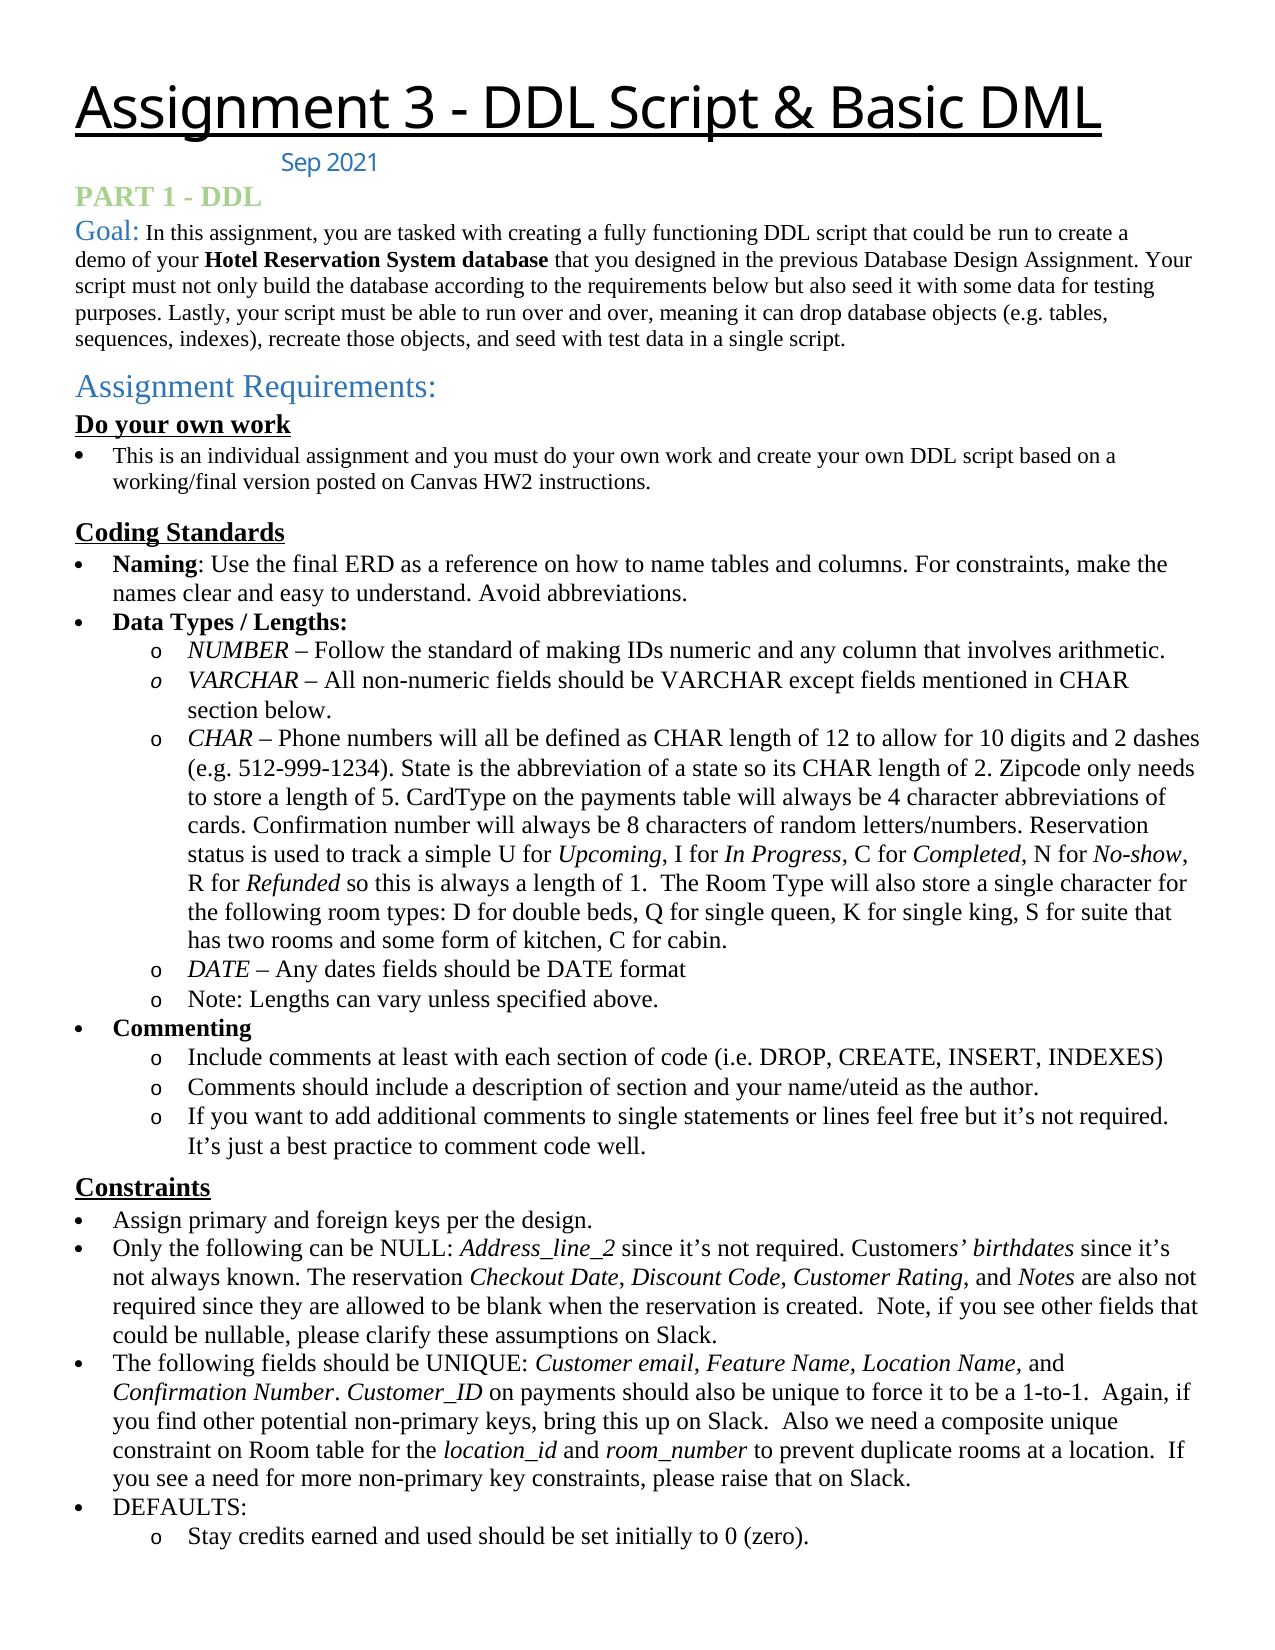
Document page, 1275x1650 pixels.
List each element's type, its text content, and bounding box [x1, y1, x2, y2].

list Naming: Use the final ERD as a reference on how to name tables and columns. For constraints, make the names clear and easy to understand. Avoid abbreviations. [75, 549, 1200, 607]
list VARCHAR – All non-numeric fields should be VARCHAR except fields mentioned in CHAR section below. [150, 665, 1200, 723]
list DEFAULTS: [75, 1492, 1200, 1521]
list This is an individual assignment and you must do your own work and create your own DDL script based on a working/final version posted on Canvas HW2 instructions. [75, 442, 1200, 495]
list Comments should include a description of section and your name/uteid as the author. [150, 1072, 1200, 1101]
subtitle Do your own work [75, 408, 1200, 440]
list Stay credits earned and used should be set initially to 0 (zero). [150, 1521, 1200, 1551]
list Data Types / Lengths: [75, 607, 1200, 636]
subtitle Assignment Requirements: [75, 366, 1200, 404]
list NUMBER – Follow the standard of making IDs numeric and any column that involves arithmetic. [150, 636, 1200, 665]
list CHAR – Phone numbers will all be defined as CHAR length of 12 to allow for 10 digits and 2 dashes (e.g. 512-999-1234). State is the abbreviation of a state so its CHAR length of 2. Zipcode only needs to store a length of 5. CardType on the payments table will always be 4 character abbreviations of cards. Confirmation number will always be 8 characters of random letters/numbers. Reservation status is used to track a simple U for Upcoming, I for In Progress, C for Completed, N for No-show, R for Refunded so this is always a length of 1. The Room Type will also store a single character for the following room types: D for double beds, Q for single queen, K for single king, S for suite that has two rooms and some form of kitchen, C for cabin. [150, 723, 1200, 954]
list DATE – Any dates fields should be DATE format [150, 954, 1200, 984]
list The following fields should be UNIQUE: Customer email, Feature Name, Location Name, and Confirmation Number. Customer_ID on payments should also be unique to force it to be a 1-to-1. Again, if you find other potential non-primary keys, bring this up on Slack. Also we need a composite unique constraint on Room table for the location_id and room_number to prevent duplicate rooms at a location. If you see a need for more non-primary key constraints, please raise that on Slack. [75, 1348, 1200, 1492]
list Include comments at least with each section of code (i.e. DROP, CREATE, INSERT, INDEXES) [150, 1042, 1200, 1072]
list Only the following can be NULL: Address_line_2 since it’s not required. Customers’ birthdates since it’s not always known. The reservation Checkout Date, Discount Code, Customer Rating, and Notes are also not required since they are allowed to be blank when the reservation is created. Note, if you see other fields that could be nullable, please clarify these assumptions on Slack. [75, 1233, 1200, 1348]
list Note: Lengths can vary unless specified above. [150, 984, 1200, 1013]
text PART 1 - DDL [75, 179, 1200, 213]
subtitle Constraints [75, 1171, 1200, 1202]
list If you want to add additional comments to single statements or lines feel free but it’s not required. It’s just a best practice to comment code well. [150, 1101, 1200, 1160]
subtitle Coding Standards [75, 516, 1200, 547]
title Assignment 3 - DDL Script & Basic DML Sep 2021 [75, 66, 1200, 179]
text Goal: In this assignment, you are tasked with creating a fully functioning DDL script that could be run to create a demo of your Hotel Reservation System database that you designed in the previous Database Design Assignment. Your script must not only build the database according to the requirements below but also seed it with some data for testing purposes. Lastly, your script must be able to run over and over, meaning it can drop database objects (e.g. tables, sequences, indexes), recreate those objects, and seed with test data in a single script. [75, 213, 1200, 352]
list Commenting [75, 1013, 1200, 1042]
list Assign primary and foreign keys per the design. [75, 1205, 1200, 1233]
